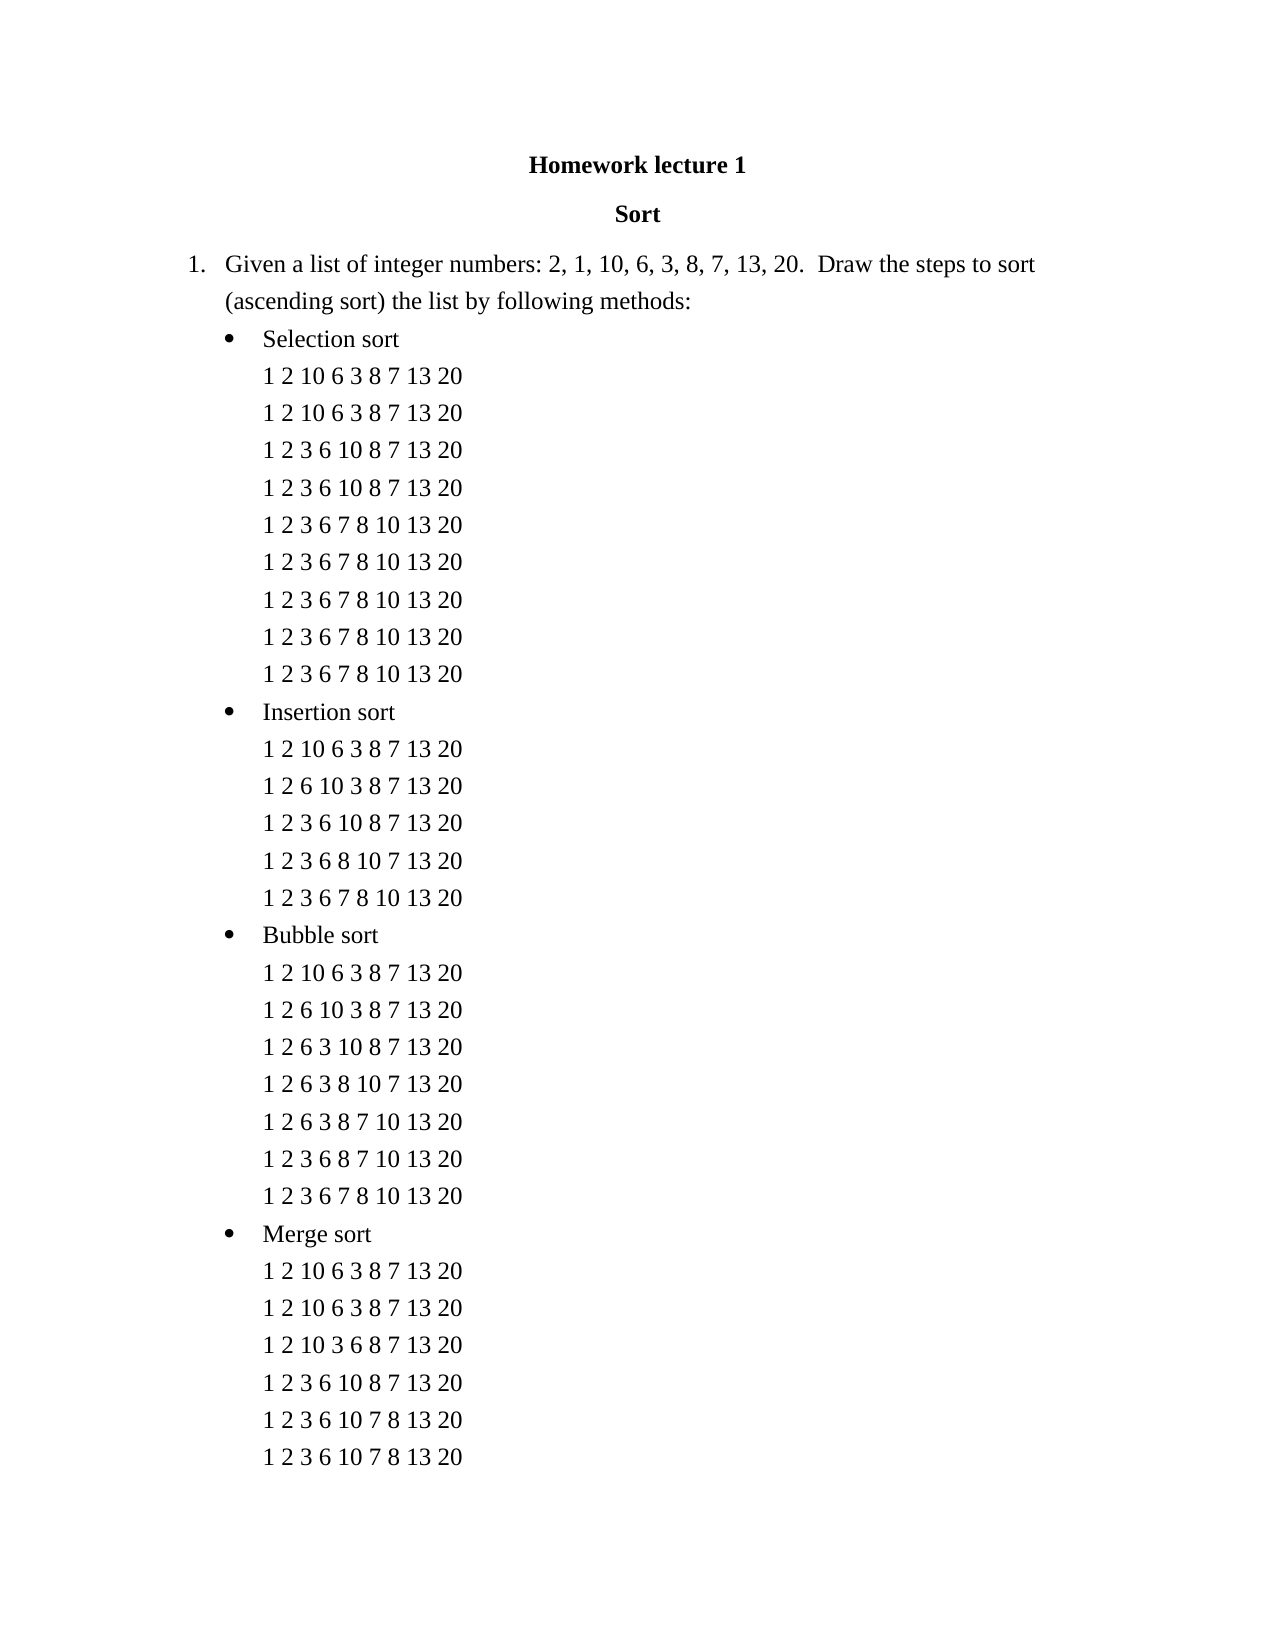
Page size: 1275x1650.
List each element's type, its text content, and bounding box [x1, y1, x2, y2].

text 1 2 3 6 10 8 7 13 20 [262, 473, 1125, 502]
text 1 2 10 6 3 8 7 13 20 [262, 1293, 1125, 1322]
text 1 2 3 6 7 8 10 13 20 [262, 1181, 1125, 1210]
text 1 2 6 3 8 7 10 13 20 [262, 1107, 1125, 1136]
text 1 2 3 6 7 8 10 13 20 [262, 622, 1125, 651]
text 1 2 6 10 3 8 7 13 20 [262, 771, 1125, 800]
list Given a list of integer numbers: 2, 1, 10, 6, 3, 8, 7, 13, 20. Draw the steps to sort (ascending sort) the list by following methods: [187, 249, 1125, 315]
text 1 2 10 6 3 8 7 13 20 [262, 958, 1125, 986]
list Bubble sort [225, 920, 1125, 949]
text 1 2 3 6 7 8 10 13 20 [262, 585, 1125, 613]
list Insertion sort [225, 697, 1125, 725]
text 1 2 3 6 10 8 7 13 20 [262, 1368, 1125, 1397]
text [262, 1442, 1125, 1471]
text 1 2 3 6 7 8 10 13 20 [262, 883, 1125, 912]
text 1 2 10 3 6 8 7 13 20 [262, 1331, 1125, 1359]
text 1 2 3 6 10 8 7 13 20 [262, 808, 1125, 837]
text 1 2 6 10 3 8 7 13 20 [262, 995, 1125, 1024]
text 1 2 10 6 3 8 7 13 20 [262, 734, 1125, 763]
text Sort [150, 199, 1125, 228]
text 1 2 3 6 10 7 8 13 20 [262, 1405, 1125, 1434]
text 1 2 6 3 8 10 7 13 20 [262, 1069, 1125, 1098]
text 1 2 10 6 3 8 7 13 20 [262, 398, 1125, 427]
text 1 2 3 6 10 8 7 13 20 [262, 436, 1125, 464]
list Merge sort [225, 1219, 1125, 1247]
text 1 2 10 6 3 8 7 13 20 [262, 361, 1125, 390]
text 1 2 3 6 7 8 10 13 20 [262, 510, 1125, 539]
text 1 2 6 3 10 8 7 13 20 [262, 1032, 1125, 1061]
text 1 2 10 6 3 8 7 13 20 [262, 1256, 1125, 1285]
text 1 2 3 6 8 10 7 13 20 [262, 846, 1125, 874]
text Homework lecture 1 [150, 150, 1125, 179]
text 1 2 3 6 7 8 10 13 20 [262, 659, 1125, 688]
text 1 2 3 6 8 7 10 13 20 [262, 1144, 1125, 1173]
text 1 2 3 6 7 8 10 13 20 [262, 547, 1125, 576]
list Selection sort [225, 324, 1125, 352]
